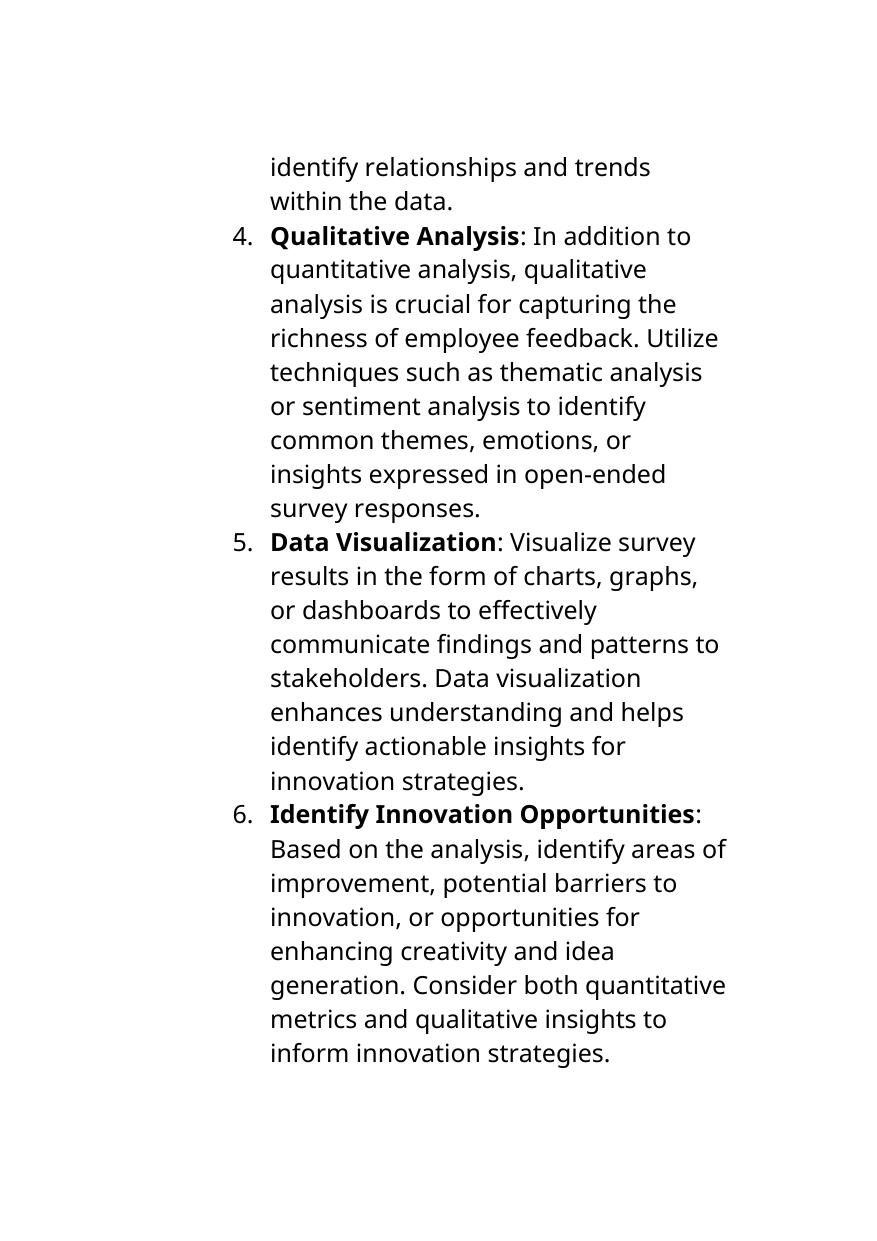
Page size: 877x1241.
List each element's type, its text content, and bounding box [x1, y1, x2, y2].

list Data Visualization: Visualize survey results in the form of charts, graphs, or dashboards to effectively communicate findings and patterns to stakeholders. Data visualization enhances understanding and helps identify actionable insights for innovation strategies. [232, 525, 727, 797]
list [232, 150, 727, 218]
list Identify Innovation Opportunities: Based on the analysis, identify areas of improvement, potential barriers to innovation, or opportunities for enhancing creativity and idea generation. Consider both quantitative metrics and qualitative insights to inform innovation strategies. [232, 797, 727, 1070]
list Qualitative Analysis: In addition to quantitative analysis, qualitative analysis is crucial for capturing the richness of employee feedback. Utilize techniques such as thematic analysis or sentiment analysis to identify common themes, emotions, or insights expressed in open-ended survey responses. [232, 218, 727, 525]
